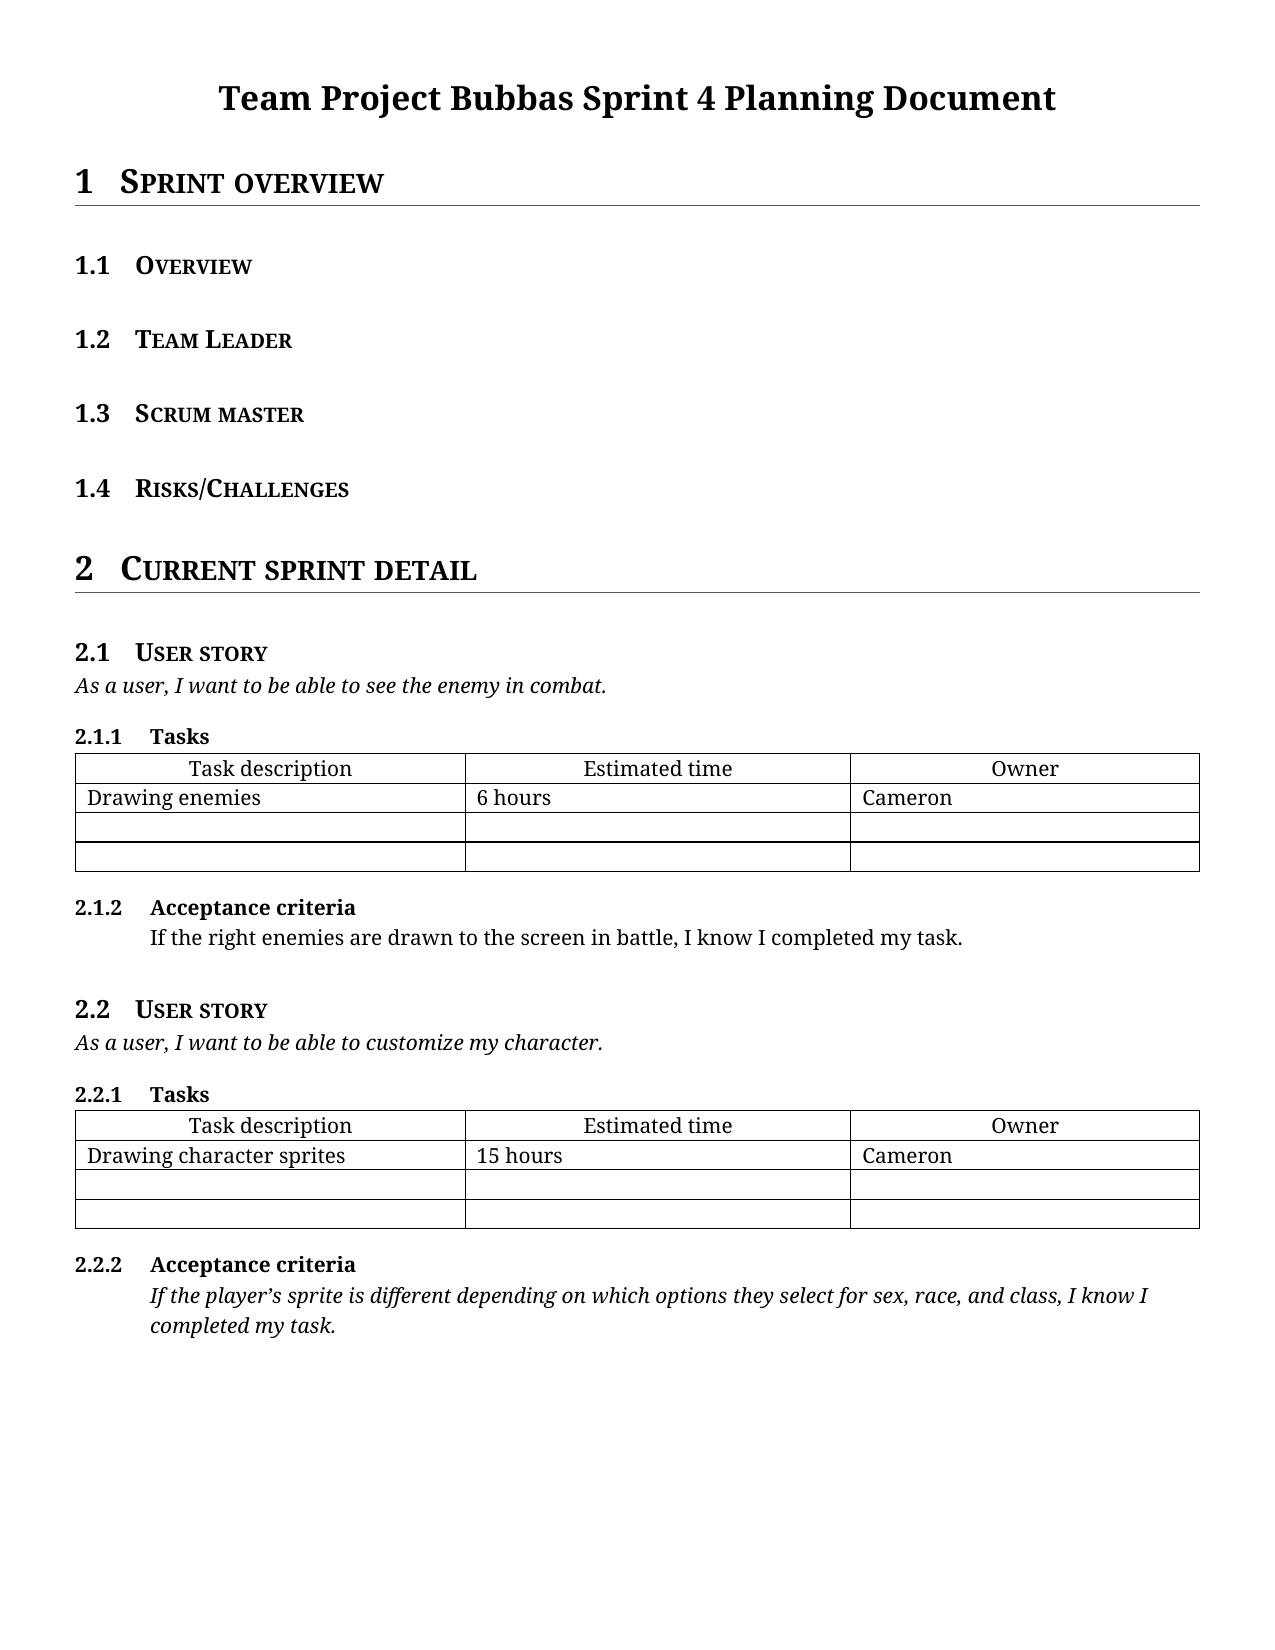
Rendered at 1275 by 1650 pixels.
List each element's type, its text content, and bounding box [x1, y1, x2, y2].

table_cell [851, 1200, 1199, 1228]
subtitle Tasks [75, 1080, 1200, 1108]
table_cell Cameron [851, 784, 1199, 812]
table_header Estimated time [466, 1111, 850, 1140]
table_cell [76, 813, 465, 841]
table_cell 6 hours [466, 784, 850, 812]
text If the right enemies are drawn to the screen in battle, I know I completed my task. [150, 923, 1200, 952]
table_cell [76, 1200, 465, 1228]
text If the player’s sprite is different depending on which options they select for sex, race, and class, I know I completed my task. [150, 1281, 1200, 1340]
subtitle Acceptance criteria [75, 893, 1200, 921]
table_cell Cameron [851, 1141, 1199, 1169]
table_cell [851, 843, 1199, 871]
table_header Task description [76, 754, 465, 782]
subtitle User story [75, 634, 1200, 668]
table_cell 15 hours [466, 1141, 850, 1169]
table_header Task description [76, 1111, 465, 1140]
text As a user, I want to be able to see the enemy in combat. [75, 671, 1200, 699]
table_cell [466, 843, 850, 871]
table_cell [851, 1170, 1199, 1199]
subtitle Scrum master [75, 396, 1200, 430]
subtitle Team Leader [75, 322, 1200, 356]
title Team Project Bubbas Sprint 4 Planning Document [75, 75, 1200, 120]
table_cell [76, 1170, 465, 1199]
text As a user, I want to be able to customize my character. [75, 1028, 1200, 1057]
subtitle Sprint overview [75, 158, 1200, 205]
table_cell [466, 1170, 850, 1199]
table_cell [851, 813, 1199, 841]
subtitle User story [75, 992, 1200, 1026]
subtitle Risks/Challenges [75, 470, 1200, 504]
subtitle Current sprint detail [75, 544, 1200, 592]
table_cell Drawing enemies [76, 784, 465, 812]
table_header Owner [851, 1111, 1199, 1140]
table_header Owner [851, 754, 1199, 782]
subtitle Acceptance criteria [75, 1250, 1200, 1279]
subtitle Tasks [75, 722, 1200, 751]
table_cell [466, 1200, 850, 1228]
table_cell [76, 843, 465, 871]
table_cell [466, 813, 850, 841]
subtitle Overview [75, 247, 1200, 282]
table_cell Drawing character sprites [76, 1141, 465, 1169]
table_header Estimated time [466, 754, 850, 782]
